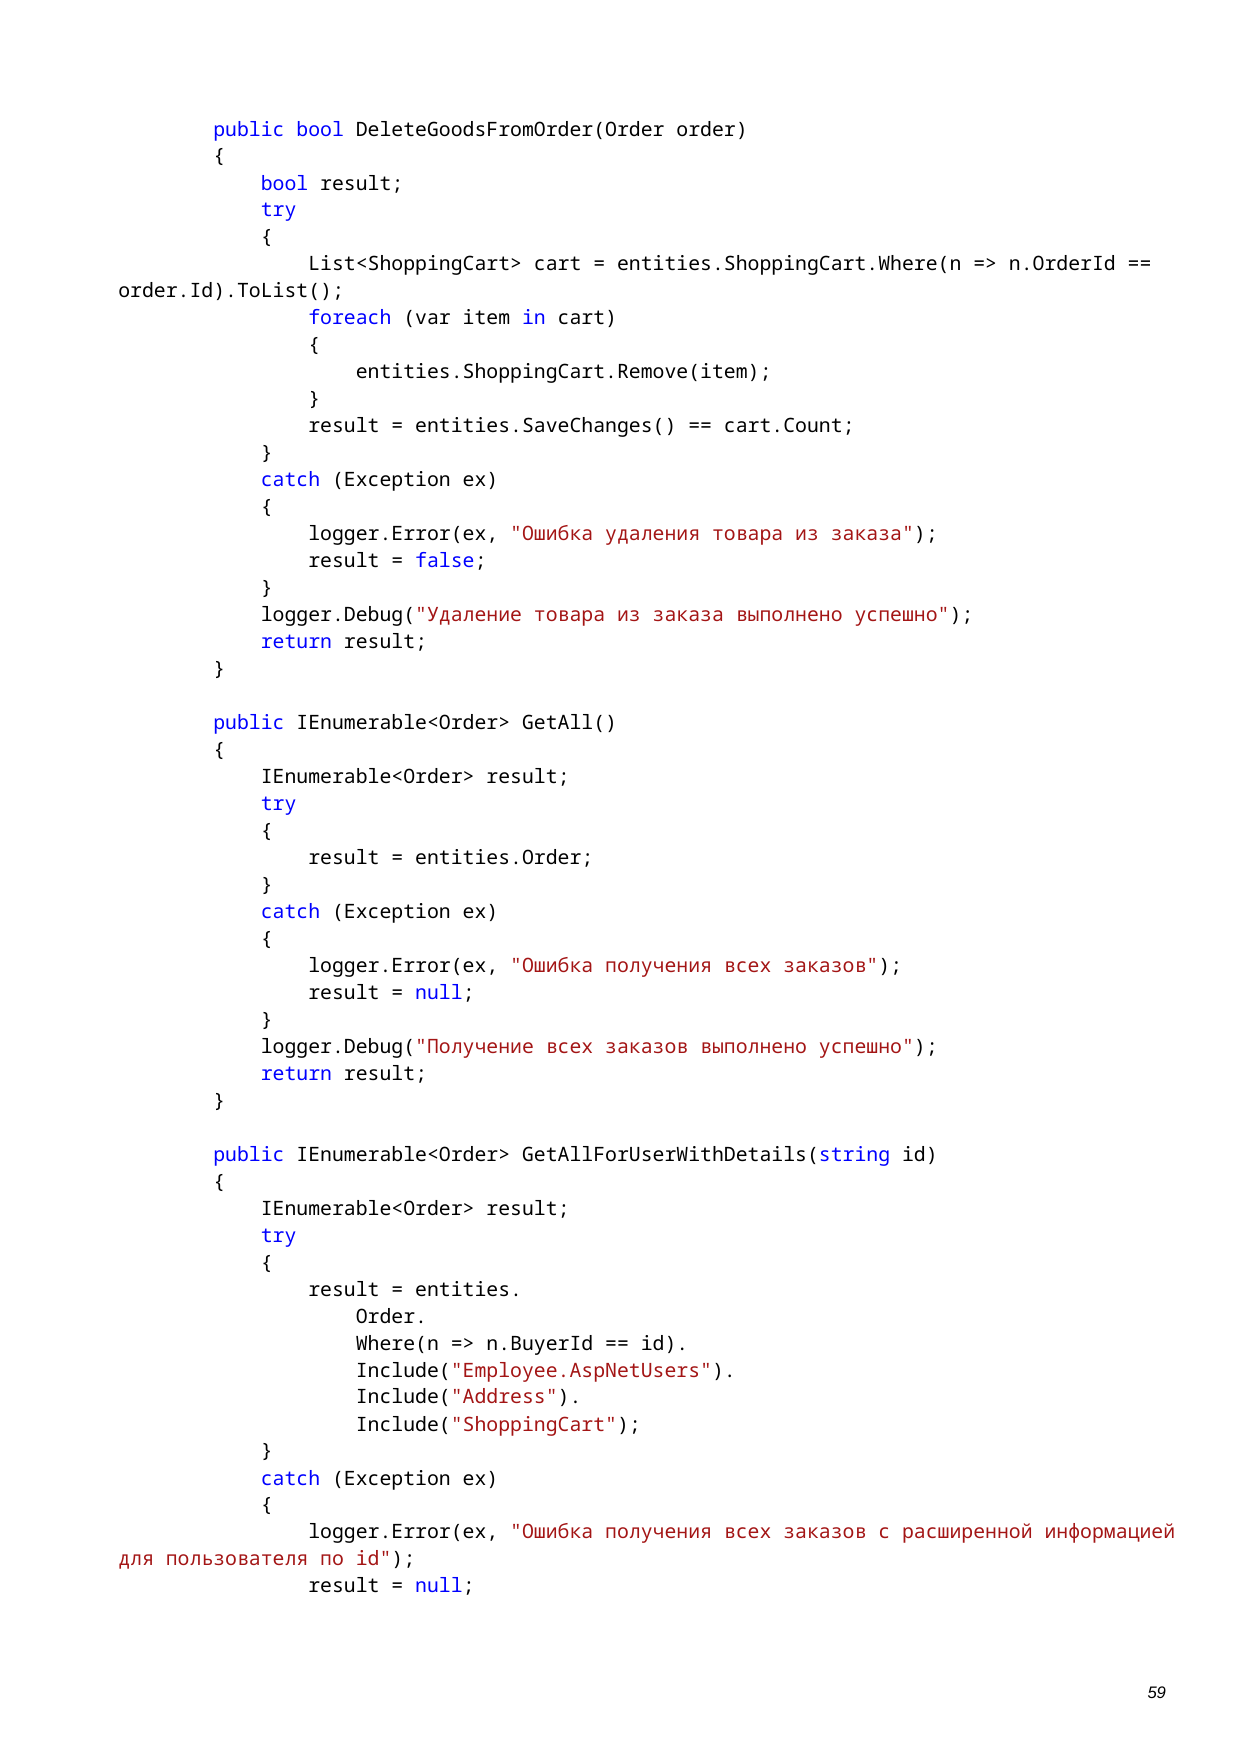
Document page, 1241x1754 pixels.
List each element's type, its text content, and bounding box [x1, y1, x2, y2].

text { [118, 1491, 1194, 1518]
text { [118, 223, 1194, 250]
text { [118, 142, 1194, 169]
text result = entities.Order; [118, 843, 1194, 870]
text } [118, 654, 1194, 681]
text catch (Exception ex) [118, 897, 1194, 924]
text Include("ShoppingCart"); [118, 1410, 1194, 1437]
text { [118, 924, 1194, 951]
text } [118, 1086, 1194, 1113]
text Include("Address"). [118, 1383, 1194, 1410]
text IEnumerable<Order> result; [118, 762, 1194, 789]
text logger.Error(ex, "Ошибка получения всех заказов"); [118, 951, 1194, 978]
text public IEnumerable<Order> GetAllForUserWithDetails(string id) [118, 1140, 1194, 1167]
text entities.ShoppingCart.Remove(item); [118, 358, 1194, 384]
text { [118, 816, 1194, 843]
text public bool DeleteGoodsFromOrder(Order order) [118, 115, 1194, 142]
text logger.Error(ex, "Ошибка получения всех заказов с расширенной информацией для пользователя по id"); [118, 1518, 1194, 1572]
text logger.Debug("Удаление товара из заказа выполнено успешно"); [118, 600, 1194, 627]
text { [118, 1167, 1194, 1194]
text } [118, 1005, 1194, 1032]
text } [118, 438, 1194, 466]
text { [118, 331, 1194, 358]
text try [118, 789, 1194, 816]
text result = entities.SaveChanges() == cart.Count; [118, 412, 1194, 438]
text Where(n => n.BuyerId == id). [118, 1329, 1194, 1356]
text Include("Employee.AspNetUsers"). [118, 1356, 1194, 1383]
text } [118, 870, 1194, 897]
text result = null; [118, 978, 1194, 1005]
text result = null; [118, 1572, 1194, 1599]
text IEnumerable<Order> result; [118, 1194, 1194, 1221]
text foreach (var item in cart) [118, 304, 1194, 331]
text Order. [118, 1302, 1194, 1329]
text { [118, 735, 1194, 762]
text return result; [118, 627, 1194, 654]
text try [118, 196, 1194, 223]
text catch (Exception ex) [118, 466, 1194, 492]
text List<ShoppingCart> cart = entities.ShoppingCart.Where(n => n.OrderId == order.Id).ToList(); [118, 250, 1194, 304]
text bool result; [118, 169, 1194, 196]
text try [118, 1221, 1194, 1248]
text return result; [118, 1059, 1194, 1086]
text { [118, 492, 1194, 519]
text } [118, 384, 1194, 412]
text result = false; [118, 546, 1194, 573]
text result = entities. [118, 1275, 1194, 1302]
text logger.Error(ex, "Ошибка удаления товара из заказа"); [118, 519, 1194, 546]
text catch (Exception ex) [118, 1464, 1194, 1491]
text } [118, 573, 1194, 600]
text { [118, 1248, 1194, 1275]
text } [118, 1437, 1194, 1464]
text logger.Debug("Получение всех заказов выполнено успешно"); [118, 1032, 1194, 1059]
text public IEnumerable<Order> GetAll() [118, 708, 1194, 735]
